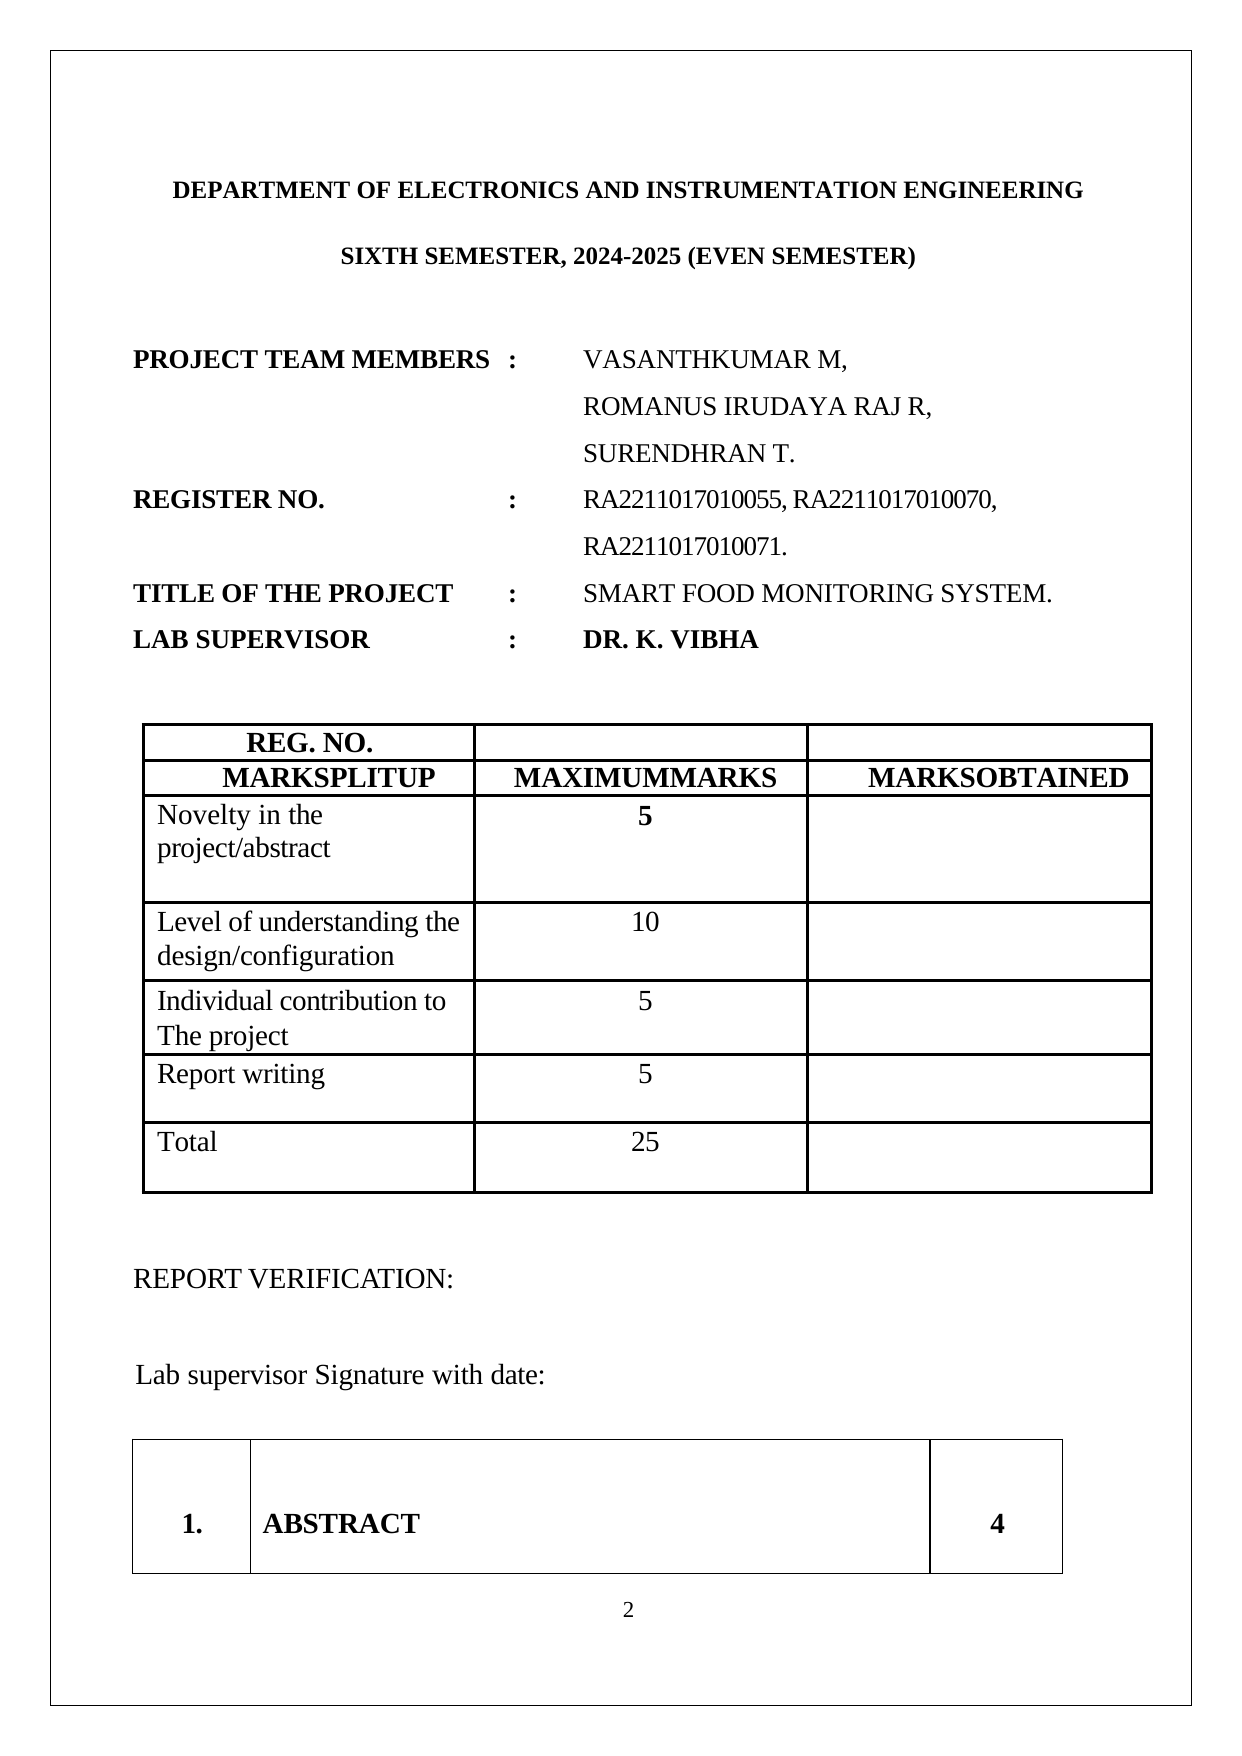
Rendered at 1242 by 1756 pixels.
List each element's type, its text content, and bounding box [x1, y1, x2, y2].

title REPORT VERIFICATION: [133, 1261, 1124, 1294]
text PROJECT TEAM MEMBERS : VASANTHKUMAR M, [133, 343, 1124, 375]
text SURENDHRAN T. [133, 437, 1124, 468]
table_cell [809, 1124, 1150, 1191]
text DEPARTMENT OF ELECTRONICS AND INSTRUMENTATION ENGINEERING [133, 175, 1124, 203]
table_header ABSTRACT [251, 1440, 929, 1573]
text Lab supervisor Signature with date: [135, 1357, 1124, 1390]
table_cell Report writing [145, 1056, 473, 1121]
text SIXTH SEMESTER, 2024-2025 (EVEN SEMESTER) [133, 241, 1124, 269]
table_cell 5 [476, 982, 806, 1053]
table_cell Total [145, 1124, 473, 1191]
text ROMANUS IRUDAYA RAJ R, [133, 390, 1124, 421]
table_cell [809, 1056, 1150, 1121]
table_cell [809, 904, 1150, 979]
table_header 1. [133, 1440, 250, 1573]
table_cell MAXIMUMMARKS [476, 762, 806, 794]
table_cell 5 [476, 797, 806, 901]
table_cell Individual contribution to The project [145, 982, 473, 1053]
table_cell 10 [476, 904, 806, 979]
text LAB SUPERVISOR : DR. K. VIBHA [133, 623, 1124, 655]
text REGISTER NO. : RA2211017010055, RA2211017010070, RA2211017010071. [133, 483, 1124, 561]
text TITLE OF THE PROJECT : SMART FOOD MONITORING SYSTEM. [133, 577, 1124, 608]
table_cell Novelty in the project/abstract [145, 797, 473, 901]
table_cell [809, 982, 1150, 1053]
table_header REG. NO. [145, 726, 473, 758]
table_cell [809, 797, 1150, 901]
table_cell Level of understanding the design/configuration [145, 904, 473, 979]
table_header [476, 726, 806, 758]
table_header [809, 726, 1150, 758]
table_cell MARKSOBTAINED [809, 762, 1150, 794]
table_cell 25 [476, 1124, 806, 1191]
table_cell 5 [476, 1056, 806, 1121]
table_header 4 [931, 1440, 1062, 1573]
table_cell MARKSPLITUP [145, 762, 473, 794]
